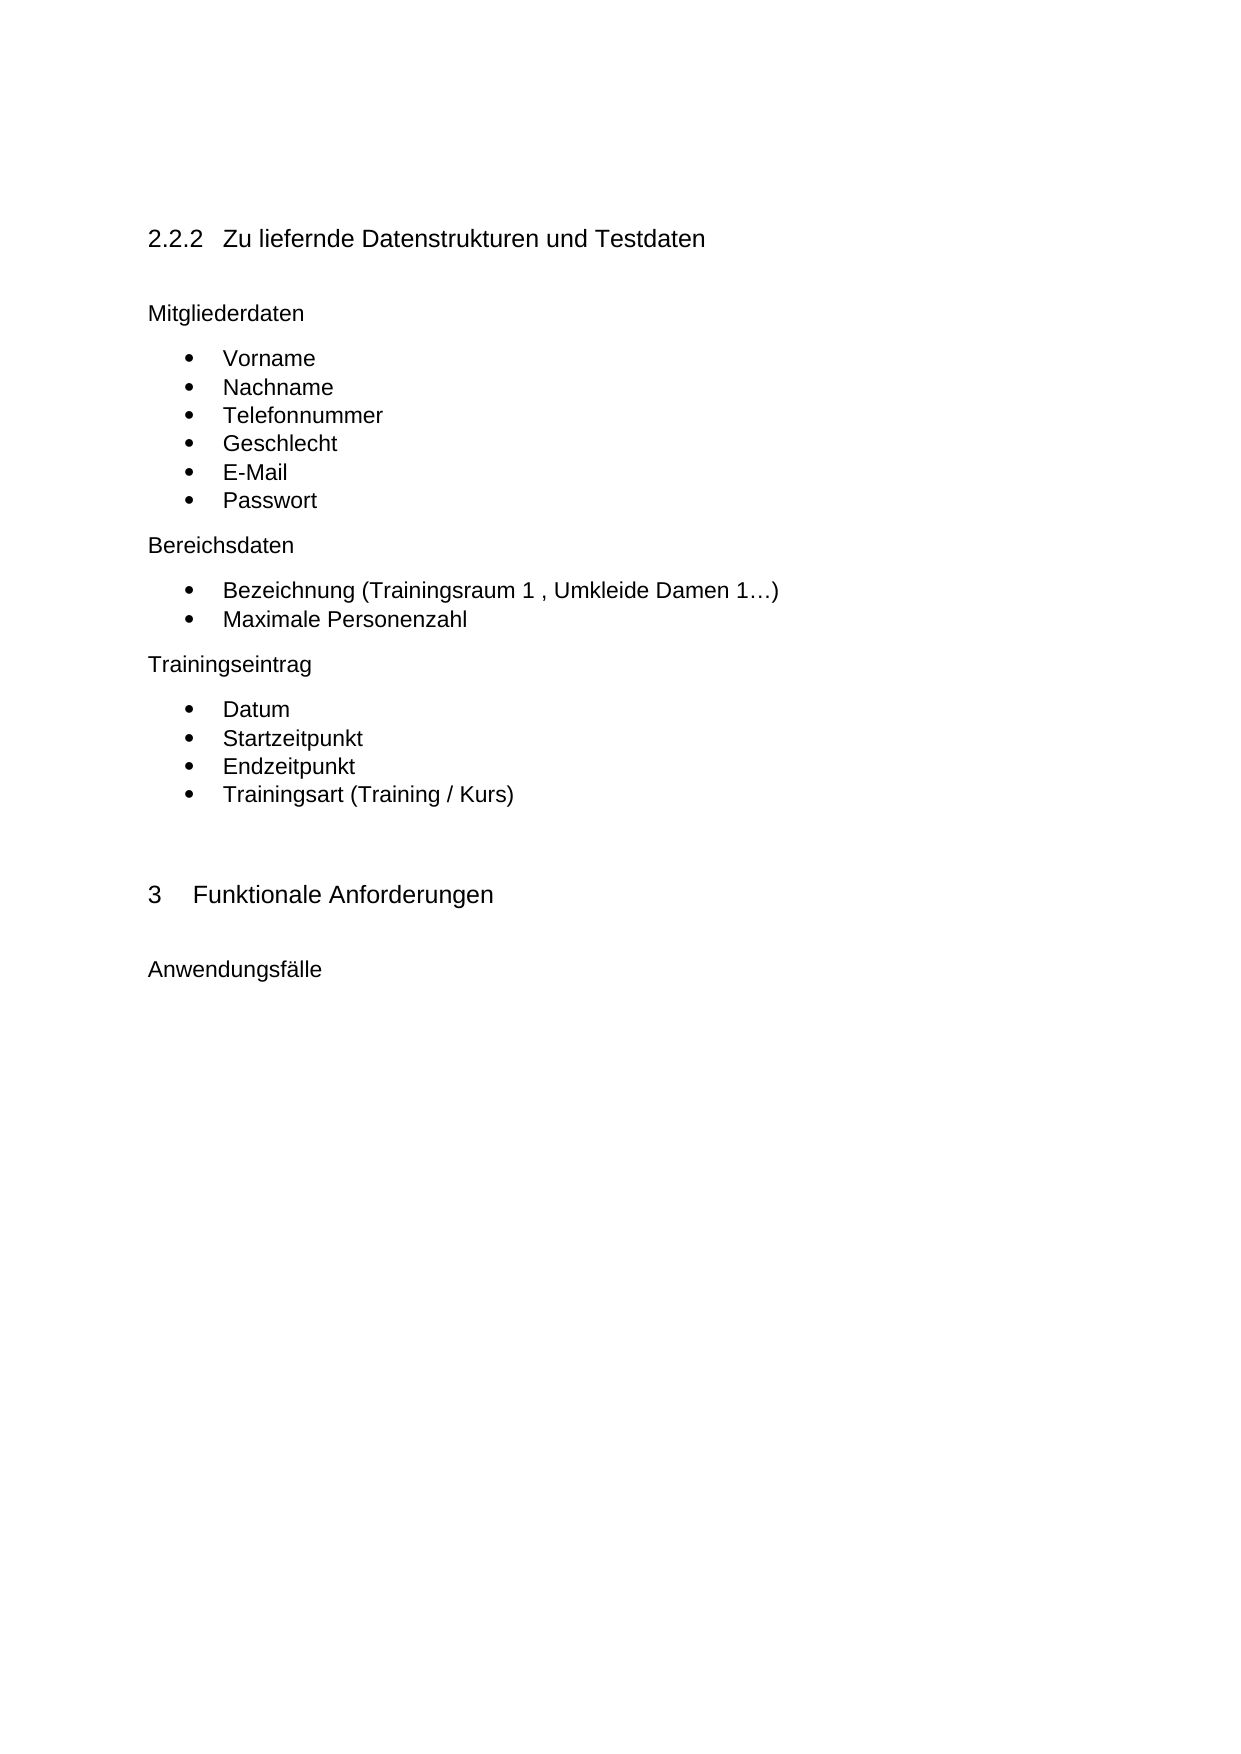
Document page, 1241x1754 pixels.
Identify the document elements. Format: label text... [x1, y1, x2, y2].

list Bezeichnung (Trainingsraum 1 , Umkleide Damen 1…) [185, 577, 1093, 604]
list E-Mail [185, 459, 1093, 485]
list Vorname [185, 345, 1093, 371]
subtitle Funktionale Anforderungen [148, 880, 1093, 909]
text Anwendungsfälle [148, 956, 1093, 982]
text Bereichsdaten [148, 532, 1093, 559]
text Mitgliederdaten [148, 300, 1093, 326]
text Trainingseintrag [148, 651, 1093, 677]
list Passwort [185, 487, 1093, 513]
list Datum [185, 696, 1093, 722]
list Trainingsart (Training / Kurs) [185, 781, 1093, 808]
list Startzeitpunkt [185, 724, 1093, 751]
list Maximale Personenzahl [185, 606, 1093, 632]
list Nachname [185, 373, 1093, 400]
list Telefonnummer [185, 402, 1093, 428]
subtitle Zu liefernde Datenstrukturen und Testdaten [148, 224, 1093, 252]
list Endzeitpunkt [185, 753, 1093, 779]
list Geschlecht [185, 430, 1093, 457]
